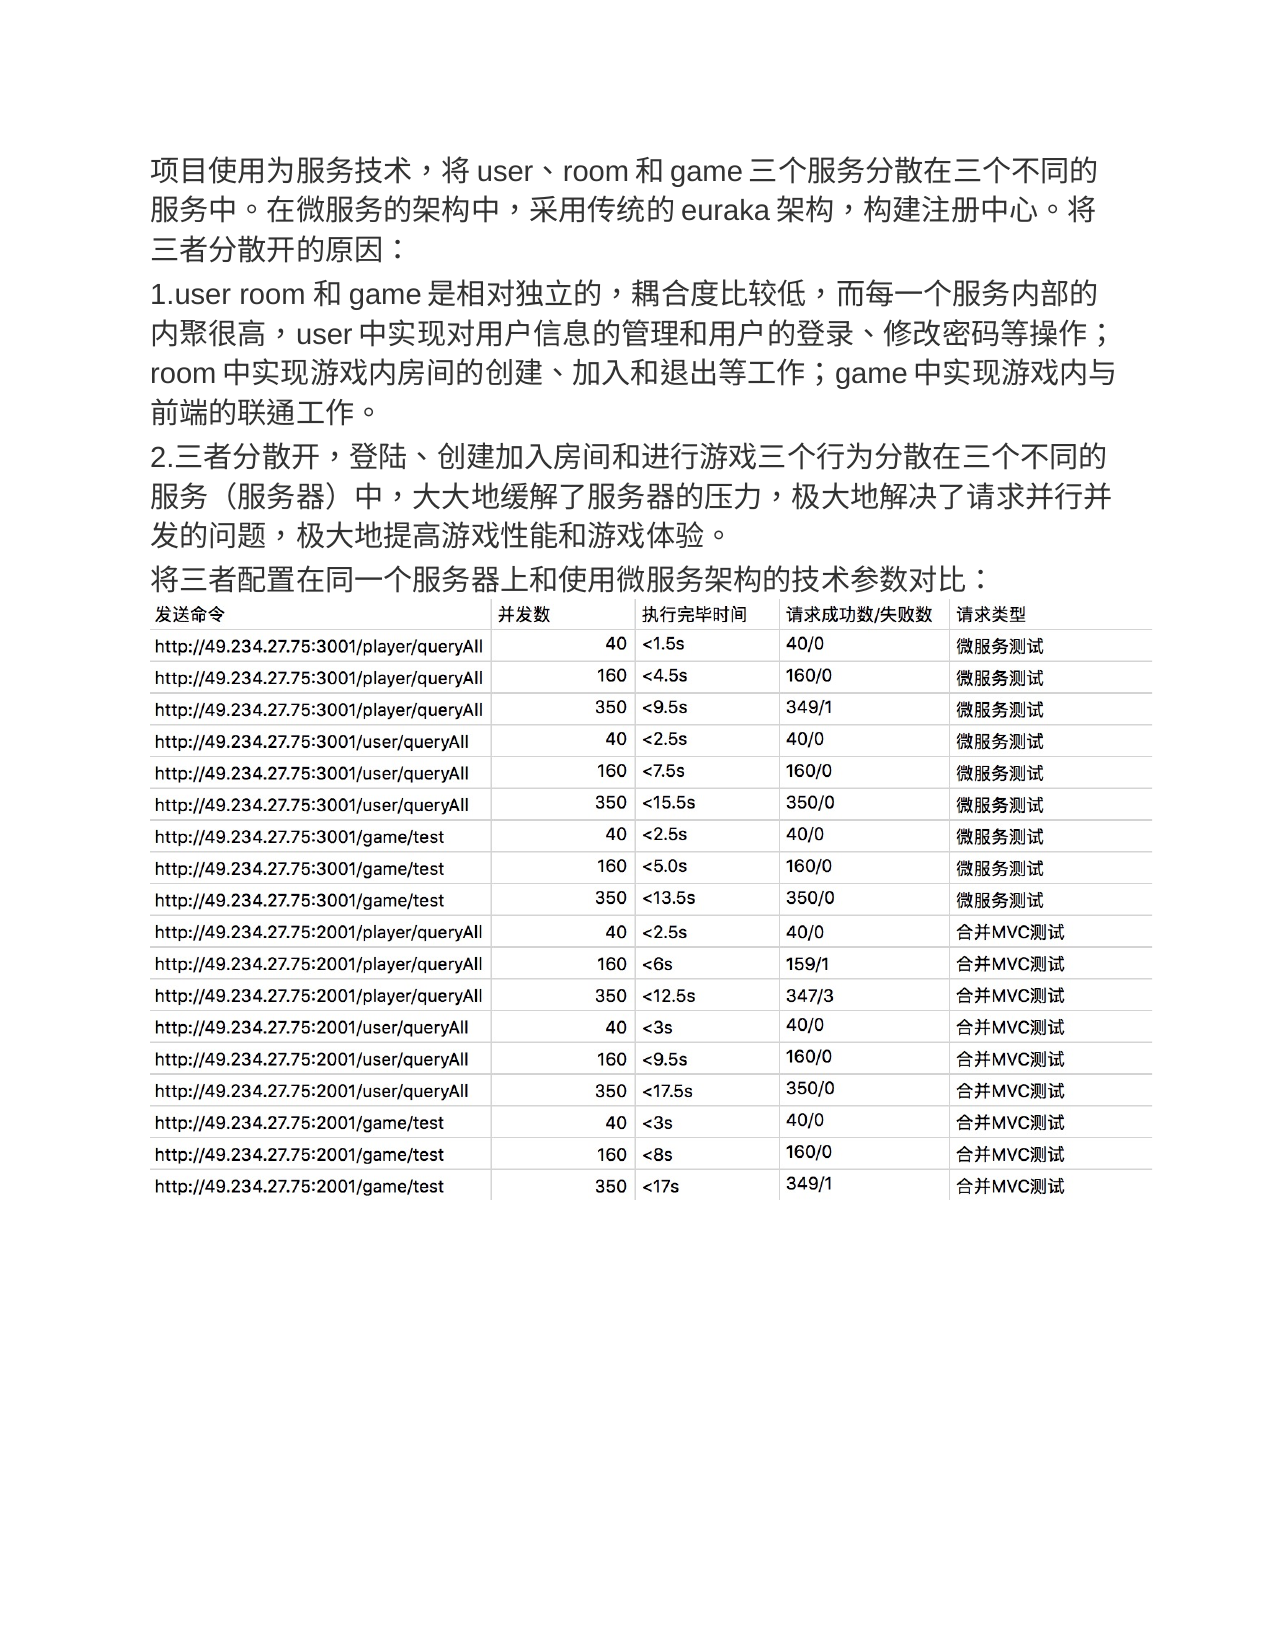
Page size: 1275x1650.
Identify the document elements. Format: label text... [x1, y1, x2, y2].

subtitle 2.三者分散开，登陆、创建加入房间和进行游戏三个行为分散在三个不同的服务（服务器）中，大大地缓解了服务器的压力，极大地解决了请求并行并发的问题，极大地提高游戏性能和游戏体验。 [150, 436, 1125, 555]
subtitle 项目使用为服务技术，将user、room和game三个服务分散在三个不同的服务中。在微服务的架构中，采用传统的euraka架构，构建注册中心。将三者分散开的原因： [150, 150, 1125, 269]
picture [150, 599, 1153, 1200]
subtitle 将三者配置在同一个服务器上和使用微服务架构的技术参数对比： [150, 559, 1125, 599]
subtitle 1.user room 和game是相对独立的，耦合度比较低，而每一个服务内部的内聚很高，user中实现对用户信息的管理和用户的登录、修改密码等操作；room中实现游戏内房间的创建、加入和退出等工作；game中实现游戏内与前端的联通工作。 [150, 273, 1125, 432]
